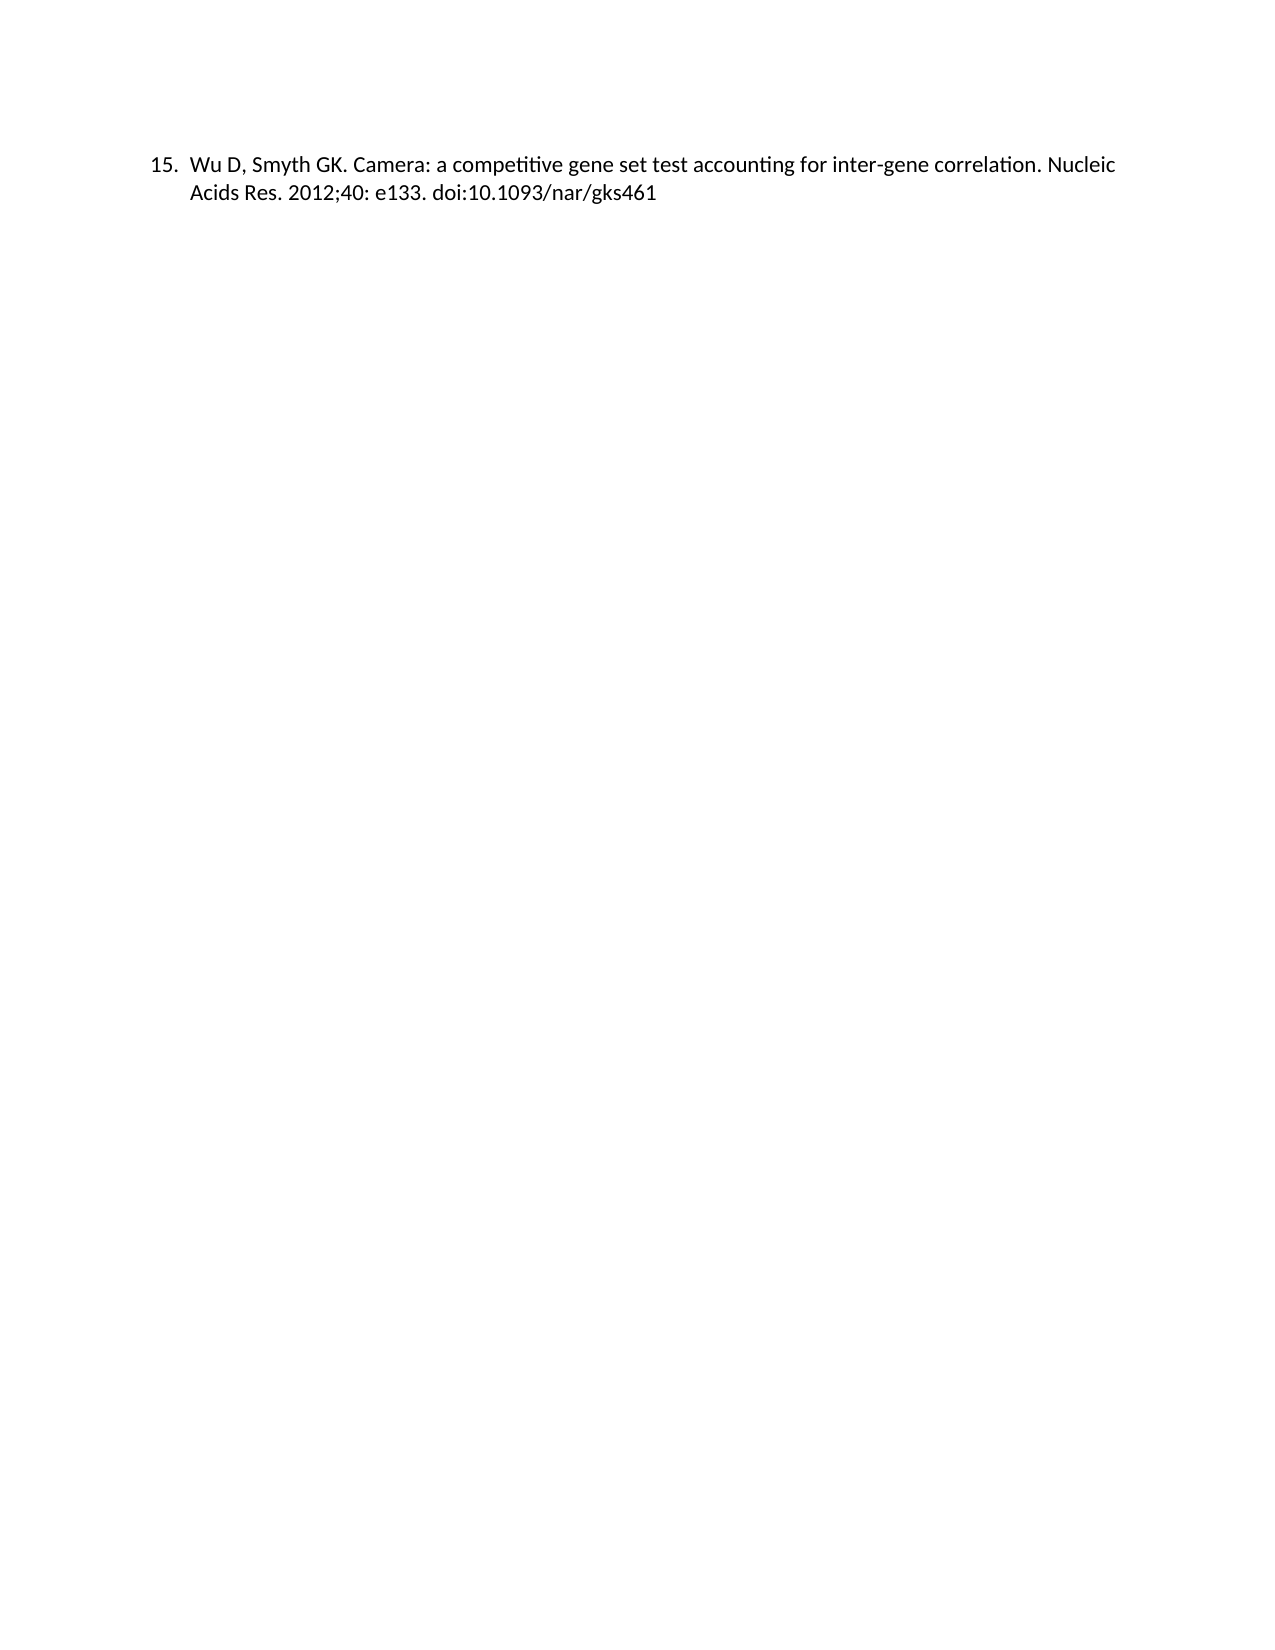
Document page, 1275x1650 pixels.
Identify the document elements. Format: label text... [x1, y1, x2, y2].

text 15. Wu D, Smyth GK. Camera: a competitive gene set test accounting for inter-gene correlation. Nucleic Acids Res. 2012;40: e133. doi:10.1093/nar/gks461 [150, 150, 1125, 206]
